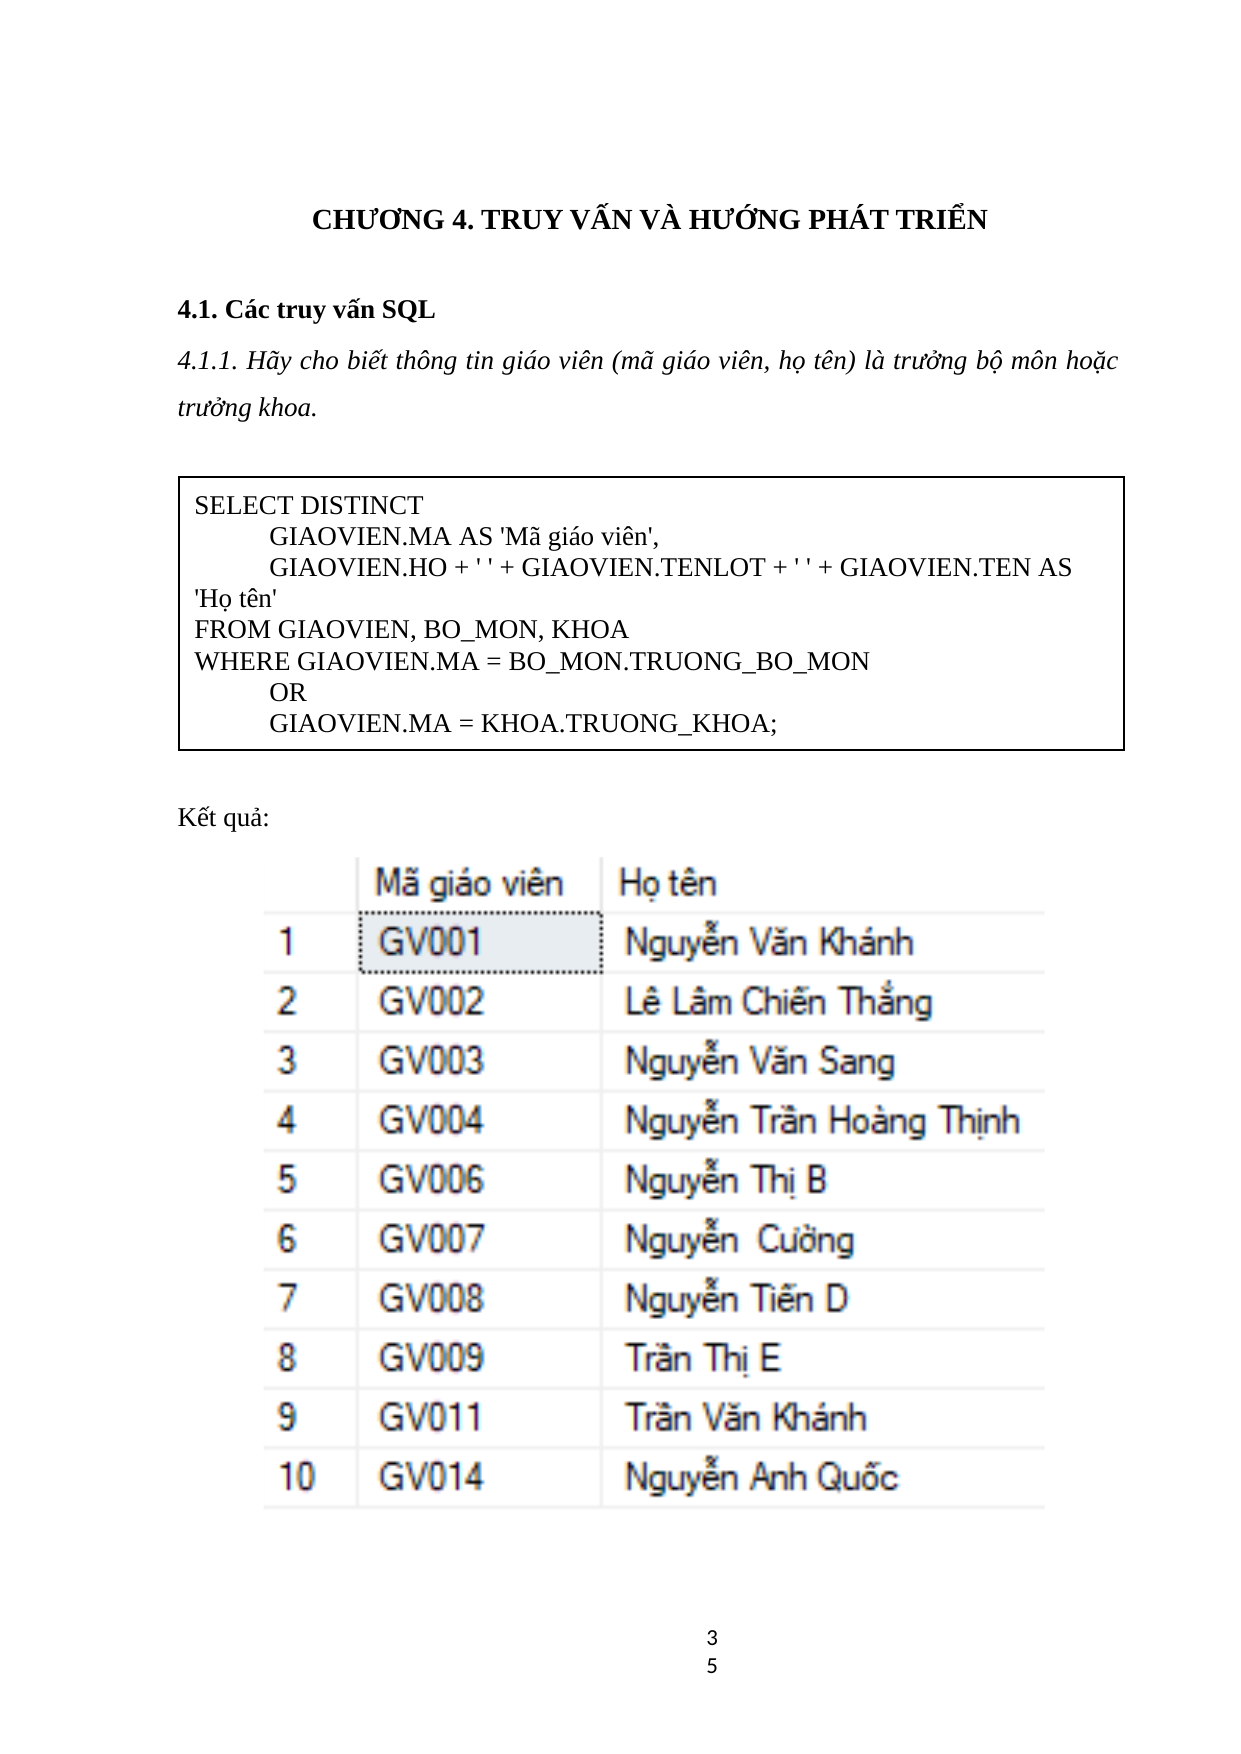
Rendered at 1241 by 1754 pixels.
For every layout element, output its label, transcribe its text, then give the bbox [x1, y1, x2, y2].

subtitle CHƯƠNG 4. TRUY VẤN VÀ HƯỚNG PHÁT TRIỂN [177, 202, 1122, 236]
subtitle 4.1. Các truy vấn SQL [177, 293, 1122, 324]
subtitle 4.1.1. Hãy cho biết thông tin giáo viên (mã giáo viên, họ tên) là trưởng bộ môn hoặc trưởng khoa. [177, 344, 1122, 422]
picture [263, 857, 1045, 1513]
text Kết quả: [177, 801, 1004, 832]
